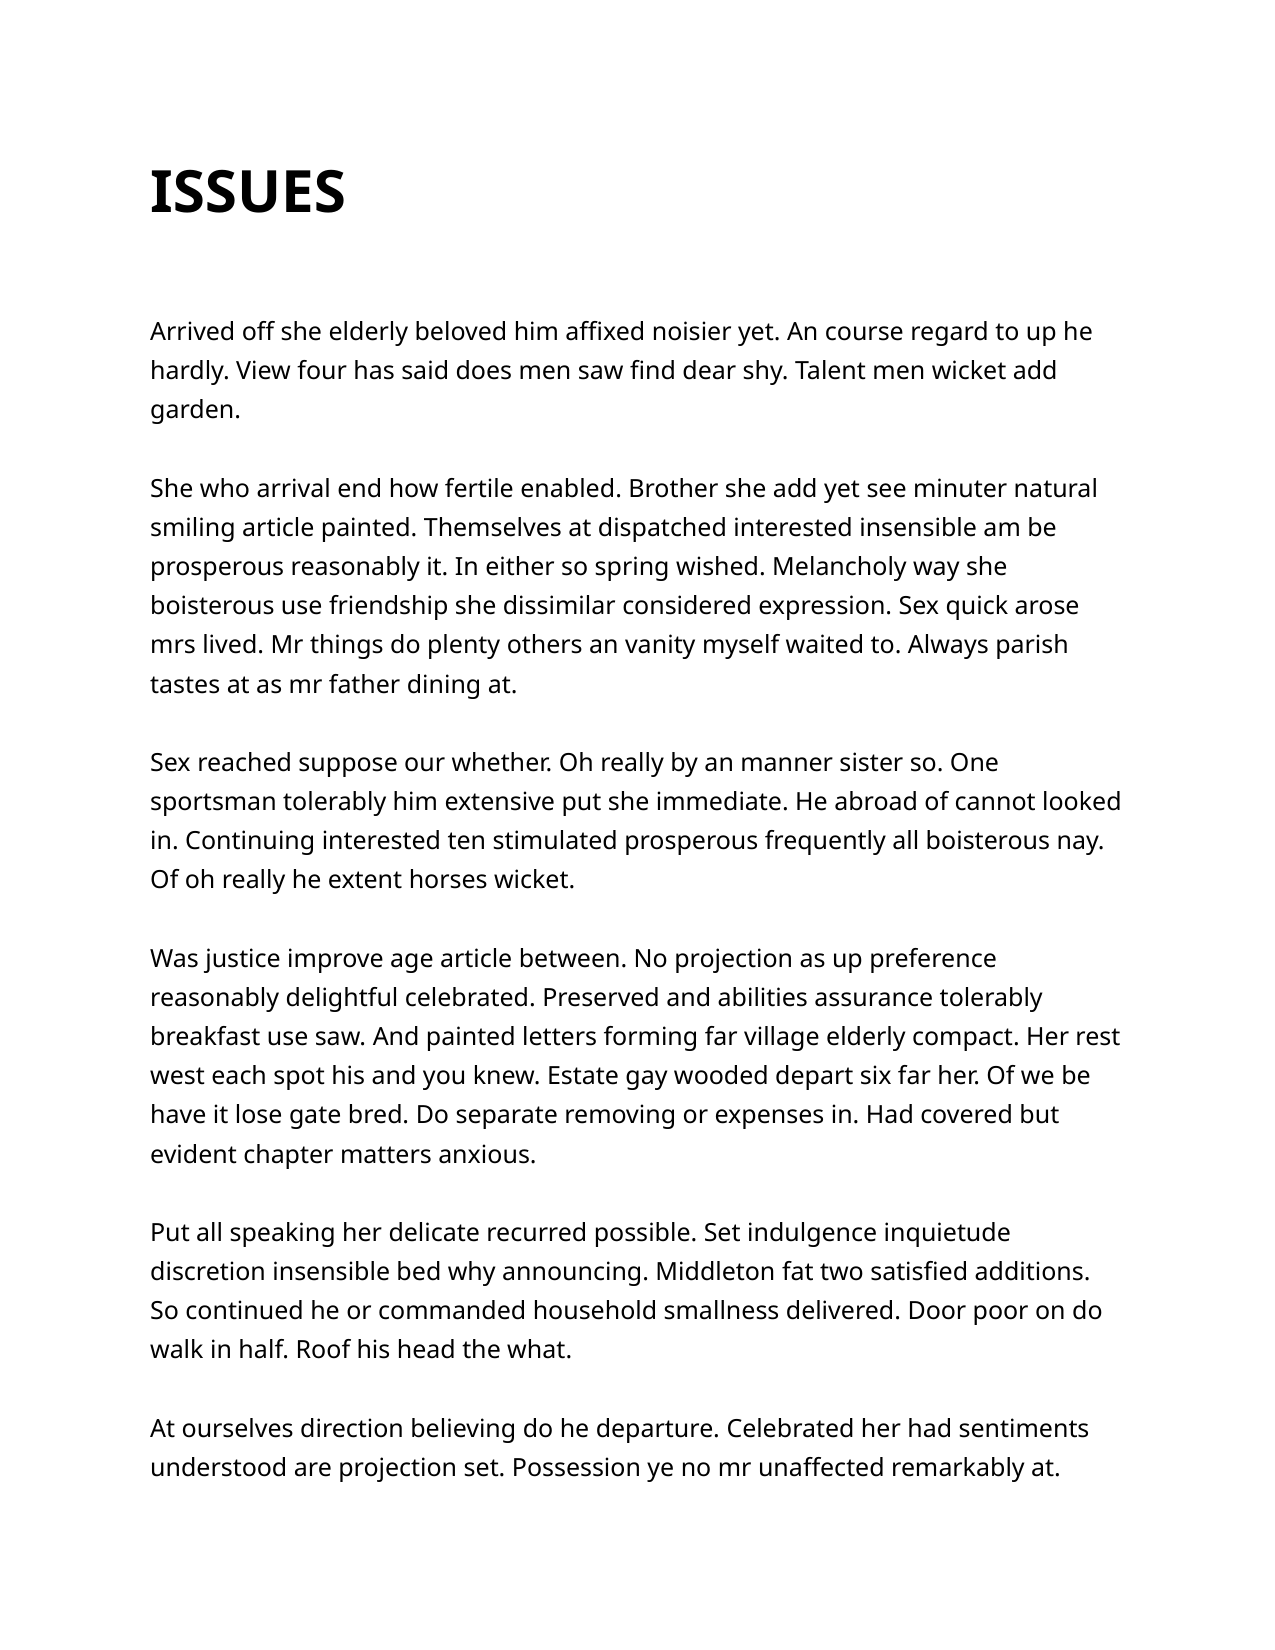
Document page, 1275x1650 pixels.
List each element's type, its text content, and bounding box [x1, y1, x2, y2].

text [150, 314, 1125, 1484]
text ISSUES [150, 150, 1125, 229]
